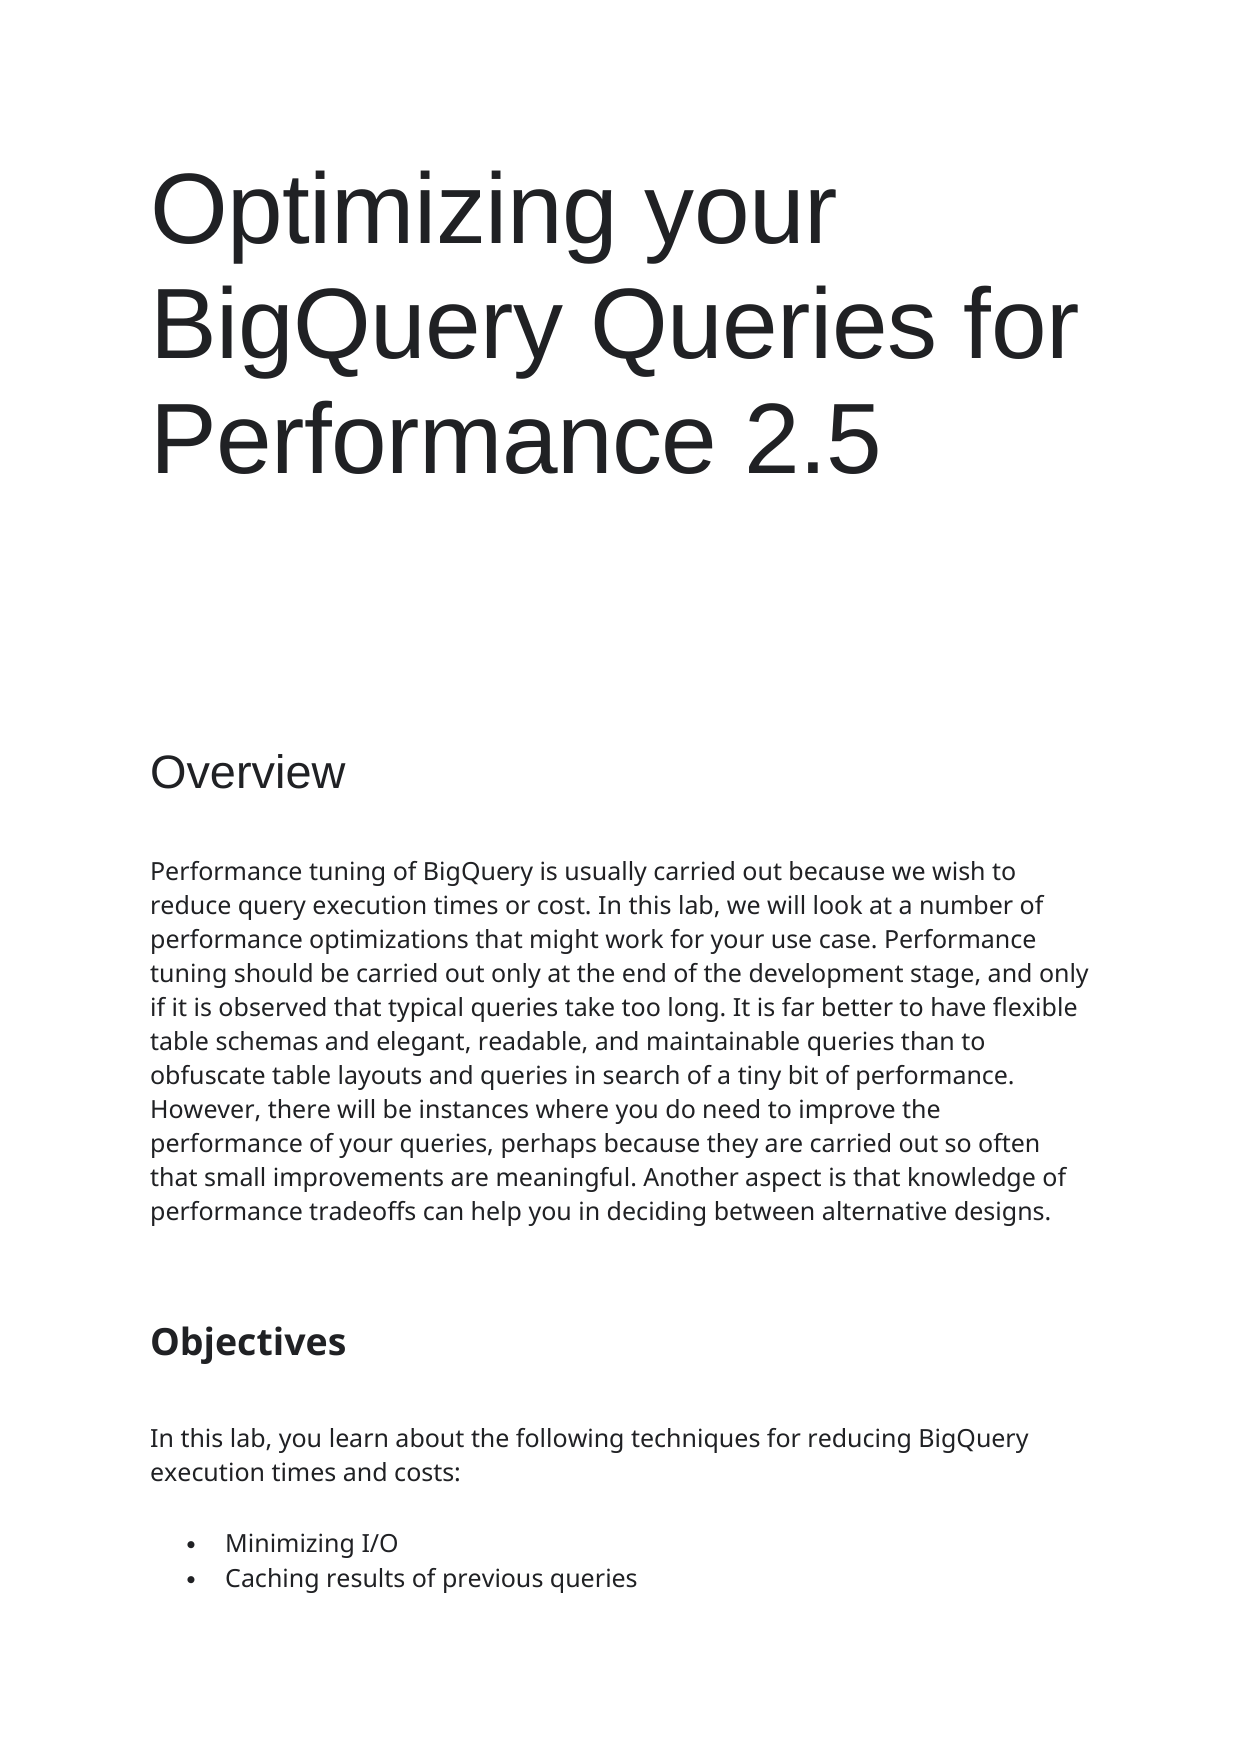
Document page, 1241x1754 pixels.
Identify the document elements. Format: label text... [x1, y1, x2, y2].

list Minimizing I/O [187, 1526, 1090, 1560]
text Optimizing your BigQuery Queries for Performance 2.5 [150, 150, 1090, 495]
subtitle Overview [150, 745, 1090, 799]
text In this lab, you learn about the following techniques for reducing BigQuery execution times and costs: [150, 1421, 1090, 1489]
list Caching results of previous queries [187, 1560, 1090, 1594]
text Performance tuning of BigQuery is usually carried out because we wish to reduce query execution times or cost. In this lab, we will look at a number of performance optimizations that might work for your use case. Performance tuning should be carried out only at the end of the development stage, and only if it is observed that typical queries take too long. It is far better to have flexible table schemas and elegant, readable, and maintainable queries than to obfuscate table layouts and queries in search of a tiny bit of performance. However, there will be instances where you do need to improve the performance of your queries, perhaps because they are carried out so often that small improvements are meaningful. Another aspect is that knowledge of performance tradeoffs can help you in deciding between alternative designs. [150, 853, 1090, 1228]
subtitle Objectives [150, 1315, 1090, 1366]
